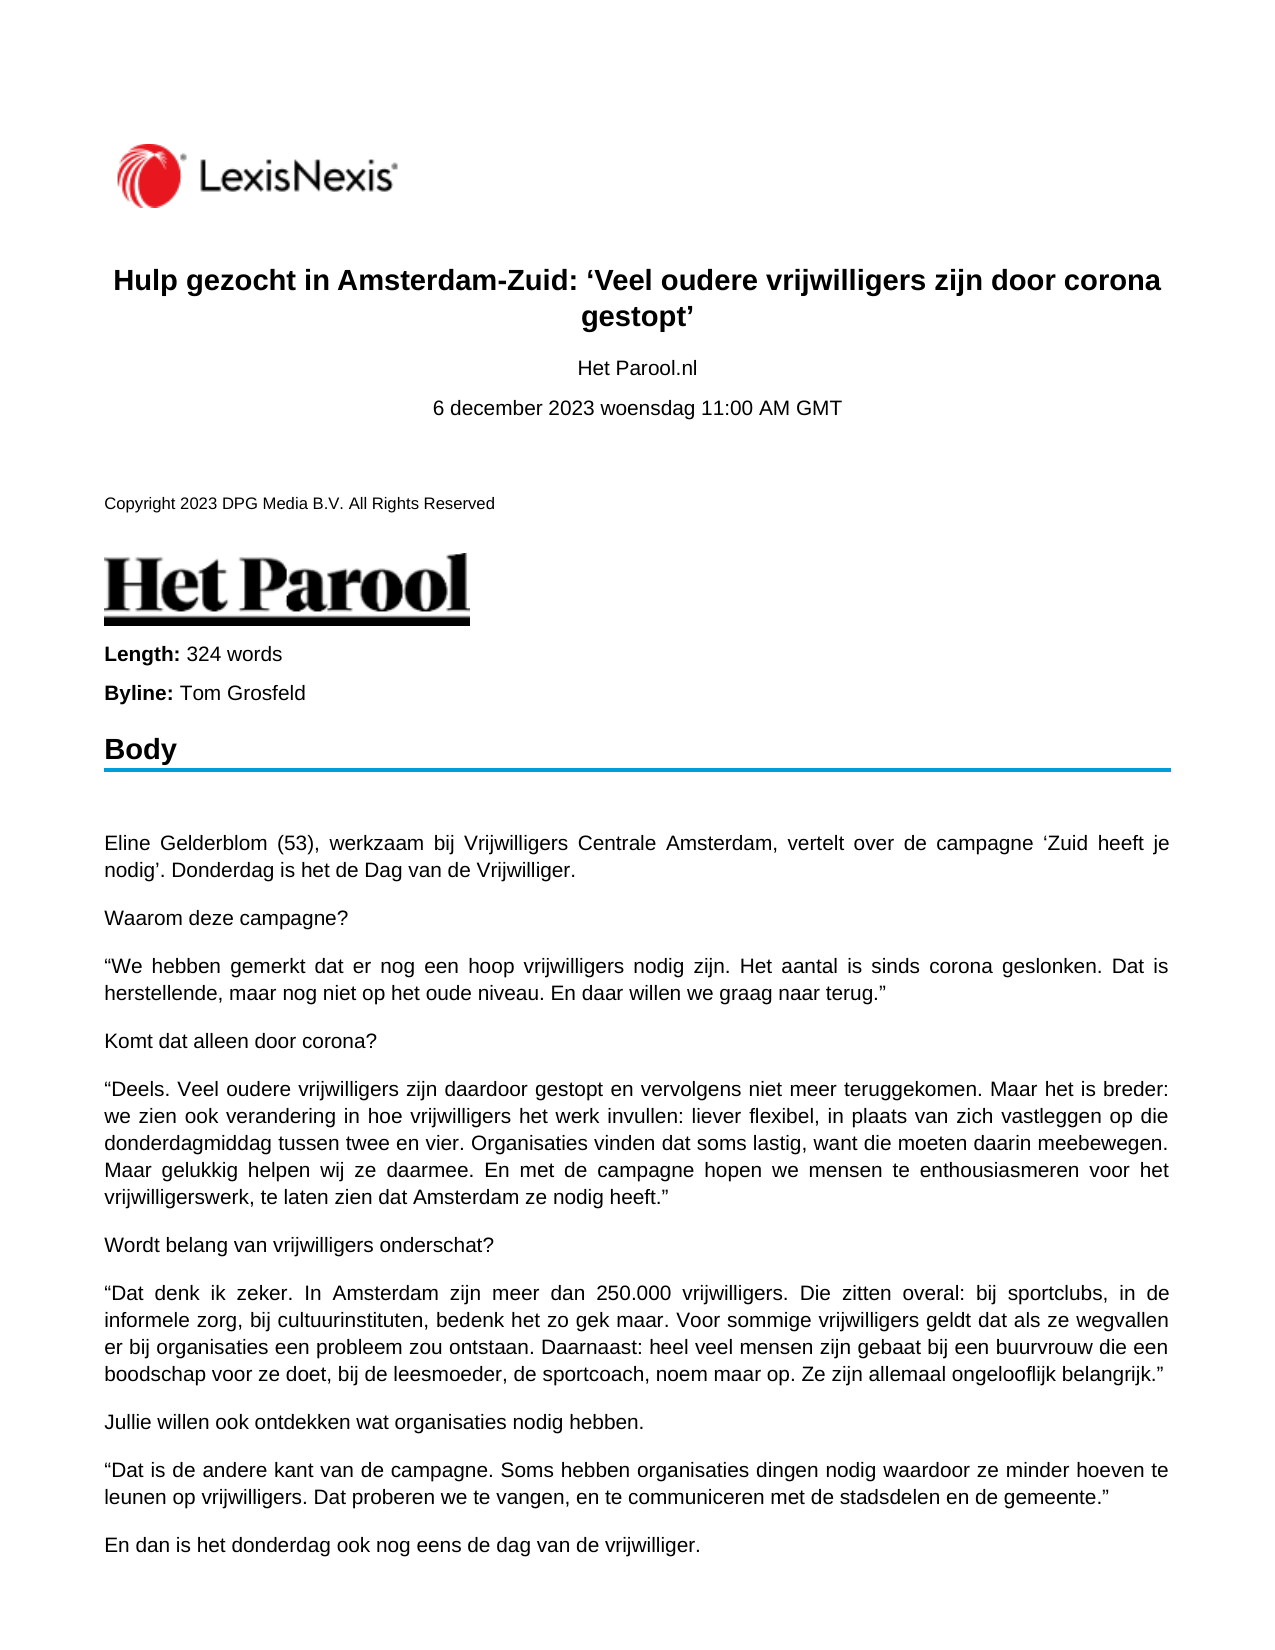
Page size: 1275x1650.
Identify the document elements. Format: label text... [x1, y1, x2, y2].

subtitle Hulp gezocht in Amsterdam-Zuid: ‘Veel oudere vrijwilligers zijn door corona gestopt’ [104, 261, 1171, 332]
text Byline: Tom Grosfeld [104, 678, 1171, 705]
text Waarom deze campagne? [104, 903, 1171, 930]
picture [104, 144, 412, 208]
text Wordt belang van vrijwilligers onderschat? [104, 1230, 1171, 1257]
text Komt dat alleen door corona? [104, 1026, 1171, 1053]
text En dan is het donderdag ook nog eens de dag van de vrijwilliger. [104, 1530, 1171, 1557]
text Het Parool.nl [104, 353, 1171, 380]
text Jullie willen ook ontdekken wat organisaties nodig hebben. [104, 1407, 1171, 1434]
text Copyright 2023 DPG Media B.V. All Rights Reserved [104, 461, 1171, 513]
text “Deels. Veel oudere vrijwilligers zijn daardoor gestopt en vervolgens niet meer teruggekomen. Maar het is breder: we zien ook verandering in hoe vrijwilligers het werk invullen: liever flexibel, in plaats van zich vastleggen op die donderdagmiddag tussen twee en vier. Organisaties vinden dat soms lastig, want die moeten daarin meebewegen. Maar gelukkig helpen wij ze daarmee. En met de campagne hopen we mensen te enthousiasmeren voor het vrijwilligerswerk, te laten zien dat Amsterdam ze nodig heeft.” [104, 1073, 1171, 1209]
text Eline Gelderblom (53), werkzaam bij Vrijwilligers Centrale Amsterdam, vertelt over de campagne ‘Zuid heeft je nodig’. Donderdag is het de Dag van de Vrijwilliger. [104, 828, 1171, 882]
text Body [104, 730, 1171, 765]
text Length: 324 words [104, 638, 1171, 665]
text 6 december 2023 woensdag 11:00 AM GMT [104, 393, 1171, 420]
picture [104, 553, 470, 626]
text “Dat denk ik zeker. In Amsterdam zijn meer dan 250.000 vrijwilligers. Die zitten overal: bij sportclubs, in de informele zorg, bij cultuurinstituten, bedenk het zo gek maar. Voor sommige vrijwilligers geldt dat als ze wegvallen er bij organisaties een probleem zou ontstaan. Daarnaast: heel veel mensen zijn gebaat bij een buurvrouw die een boodschap voor ze doet, bij de leesmoeder, de sportcoach, noem maar op. Ze zijn allemaal ongelooflijk belangrijk.” [104, 1278, 1171, 1386]
text “Dat is de andere kant van de campagne. Soms hebben organisaties dingen nodig waardoor ze minder hoeven te leunen op vrijwilligers. Dat proberen we te vangen, en te communiceren met de stadsdelen en de gemeente.” [104, 1455, 1171, 1509]
text “We hebben gemerkt dat er nog een hoop vrijwilligers nodig zijn. Het aantal is sinds corona geslonken. Dat is herstellende, maar nog niet op het oude niveau. En daar willen we graag naar terug.” [104, 951, 1171, 1005]
